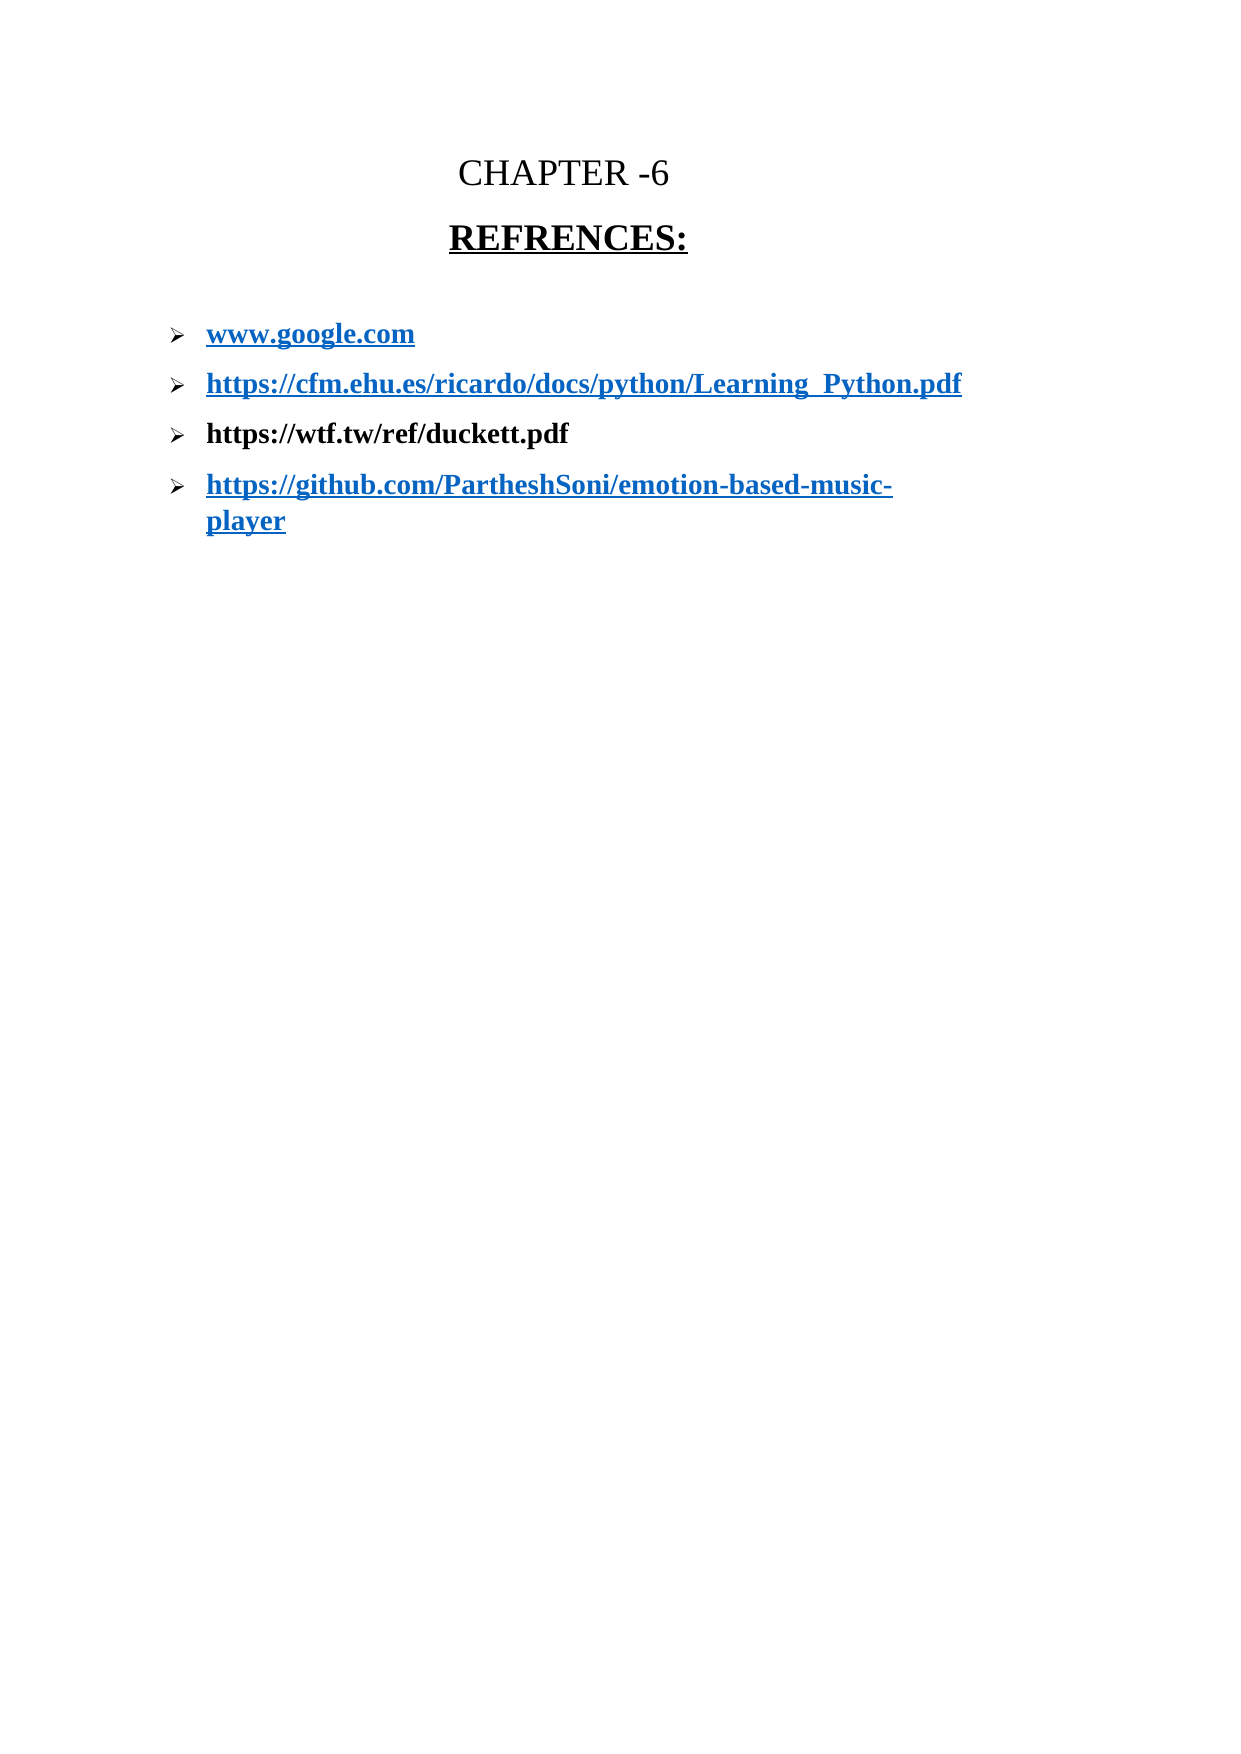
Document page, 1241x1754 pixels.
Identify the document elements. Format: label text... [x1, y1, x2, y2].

text REFRENCES: [148, 215, 1090, 258]
list https://cfm.ehu.es/ricardo/docs/python/Learning_Python.pdf [169, 366, 966, 400]
list www.google.com [169, 316, 966, 349]
list https://wtf.tw/ref/duckett.pdf [169, 416, 966, 450]
text CHAPTER -6 [148, 150, 1090, 193]
list https://github.com/PartheshSoni/emotion-based-music-player [169, 467, 966, 537]
